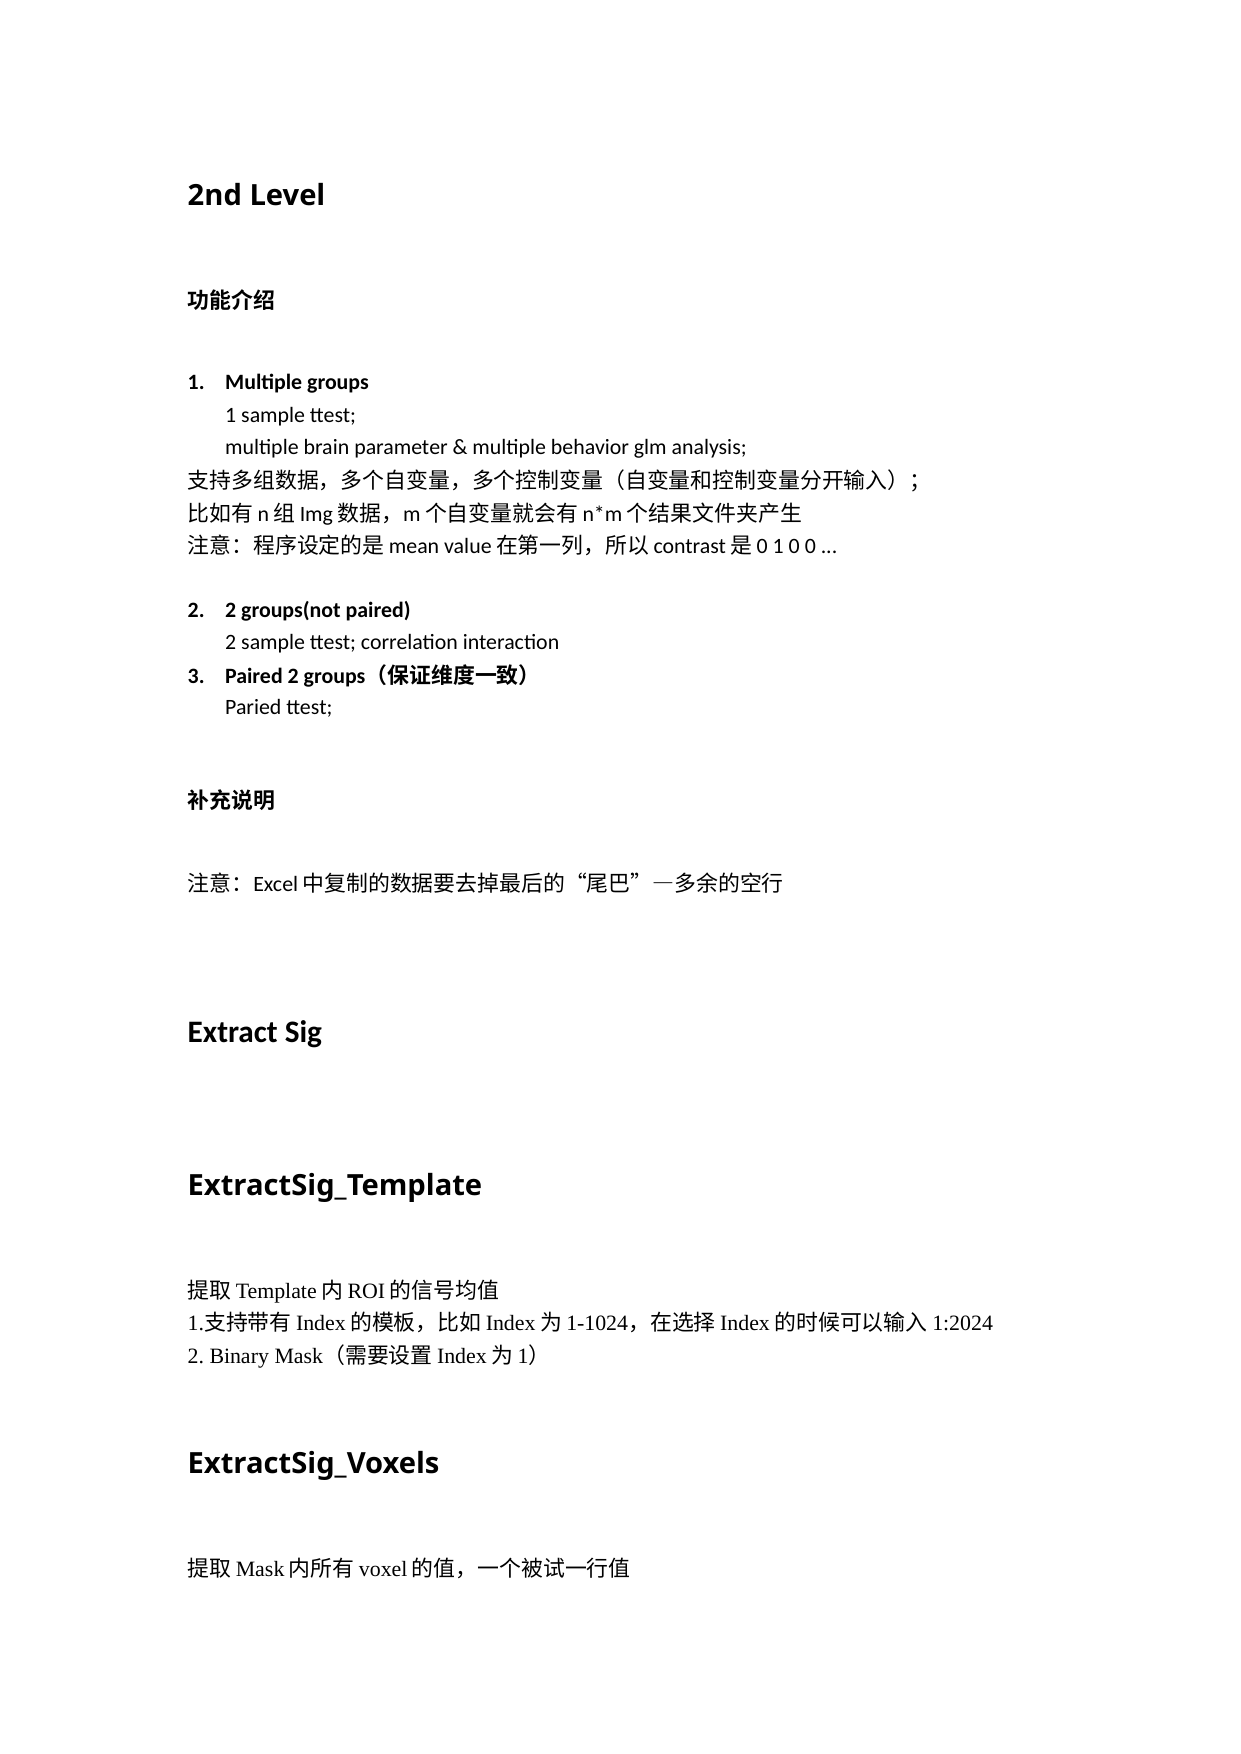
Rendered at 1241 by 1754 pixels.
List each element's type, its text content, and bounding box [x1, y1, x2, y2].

subtitle ExtractSig_Template [187, 1151, 1053, 1216]
text 提取Template内ROI的信号均值 [187, 1272, 1053, 1305]
list 2 sample ttest; correlation interaction [225, 626, 1053, 658]
text 1.支持带有Index的模板，比如Index为1-1024，在选择Index的时候可以输入 1:2024 [187, 1305, 1053, 1337]
subtitle 补充说明 [187, 783, 1053, 815]
list multiple brain parameter & multiple behavior glm analysis; [225, 431, 1053, 463]
text 注意：Excel中复制的数据要去掉最后的“尾巴”—多余的空行 [187, 865, 1053, 898]
subtitle ExtractSig_Voxels [187, 1429, 1053, 1494]
text 支持多组数据，多个自变量，多个控制变量（自变量和控制变量分开输入）； [187, 463, 1053, 496]
subtitle 2nd Level [187, 162, 1053, 227]
list Paried ttest; [225, 691, 1053, 723]
text 注意：程序设定的是mean value在第一列，所以contrast是0 1 0 0 ... [187, 528, 1053, 561]
subtitle 功能介绍 [187, 283, 1053, 316]
list Multiple groups [187, 366, 1053, 398]
list 2 groups(not paired) [187, 593, 1053, 626]
list 1 sample ttest; [225, 398, 1053, 431]
subtitle Extract Sig [187, 998, 1053, 1063]
text 提取Mask内所有voxel的值，一个被试一行值 [187, 1551, 1053, 1583]
text 比如有n组Img数据，m个自变量就会有n*m个结果文件夹产生 [187, 496, 1053, 528]
text 2. Binary Mask（需要设置Index为1） [187, 1337, 1053, 1370]
list Paired 2 groups（保证维度一致） [187, 658, 1053, 691]
